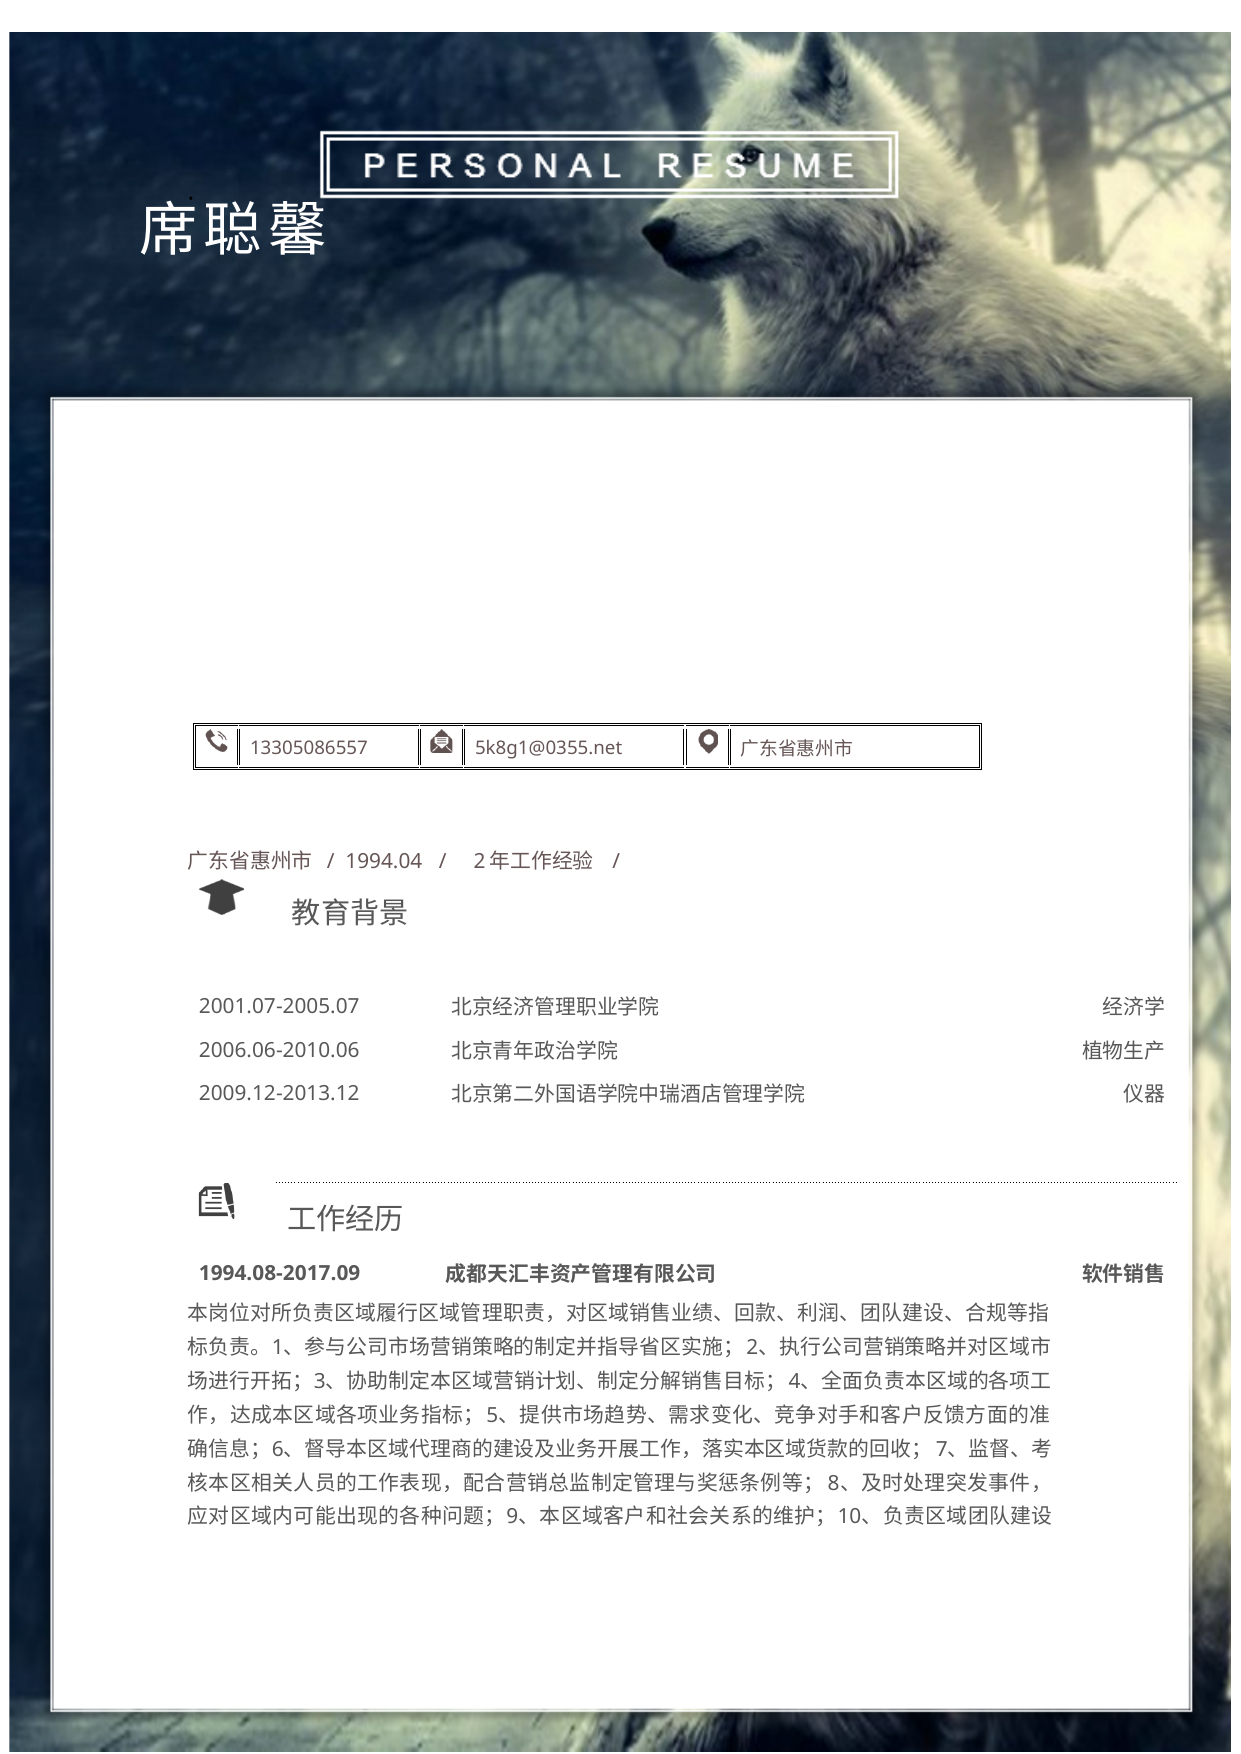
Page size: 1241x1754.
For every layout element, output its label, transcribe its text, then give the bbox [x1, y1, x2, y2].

table_header 2009.12-2013.12 [188, 1071, 434, 1114]
table_header 工作经历 [276, 1182, 1176, 1251]
text · [187, 164, 1053, 232]
table_header 成都天汇丰资产管理有限公司 [434, 1251, 847, 1294]
table_header [188, 877, 280, 950]
table_header 5k8g1@0355.net [464, 724, 685, 767]
table_header 植物生产 [847, 1028, 1176, 1071]
table_header 北京经济管理职业学院 [434, 984, 847, 1027]
table_header [419, 726, 463, 767]
table_header 广东省惠州市 [729, 726, 979, 767]
table_header 北京第二外国语学院中瑞酒店管理学院 [434, 1071, 847, 1114]
table_header 2001.07-2005.07 [188, 984, 434, 1027]
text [187, 1294, 1053, 1532]
table_header 13305086557 [239, 726, 419, 767]
picture [9, 32, 1231, 1752]
table_header 教育背景 [280, 877, 1177, 950]
table_header 2006.06-2010.06 [188, 1028, 434, 1071]
table_header [685, 726, 729, 767]
text 广东省惠州市 / 1994.04 / 2年工作经验 / [187, 843, 1053, 877]
table_header [188, 1182, 276, 1251]
table_header 仪器 [847, 1071, 1176, 1114]
table_header 软件销售 [847, 1251, 1176, 1294]
table_header 北京青年政治学院 [434, 1028, 847, 1071]
table_header 经济学 [847, 984, 1176, 1027]
table_header [196, 726, 238, 767]
table_header 1994.08-2017.09 [188, 1251, 434, 1294]
